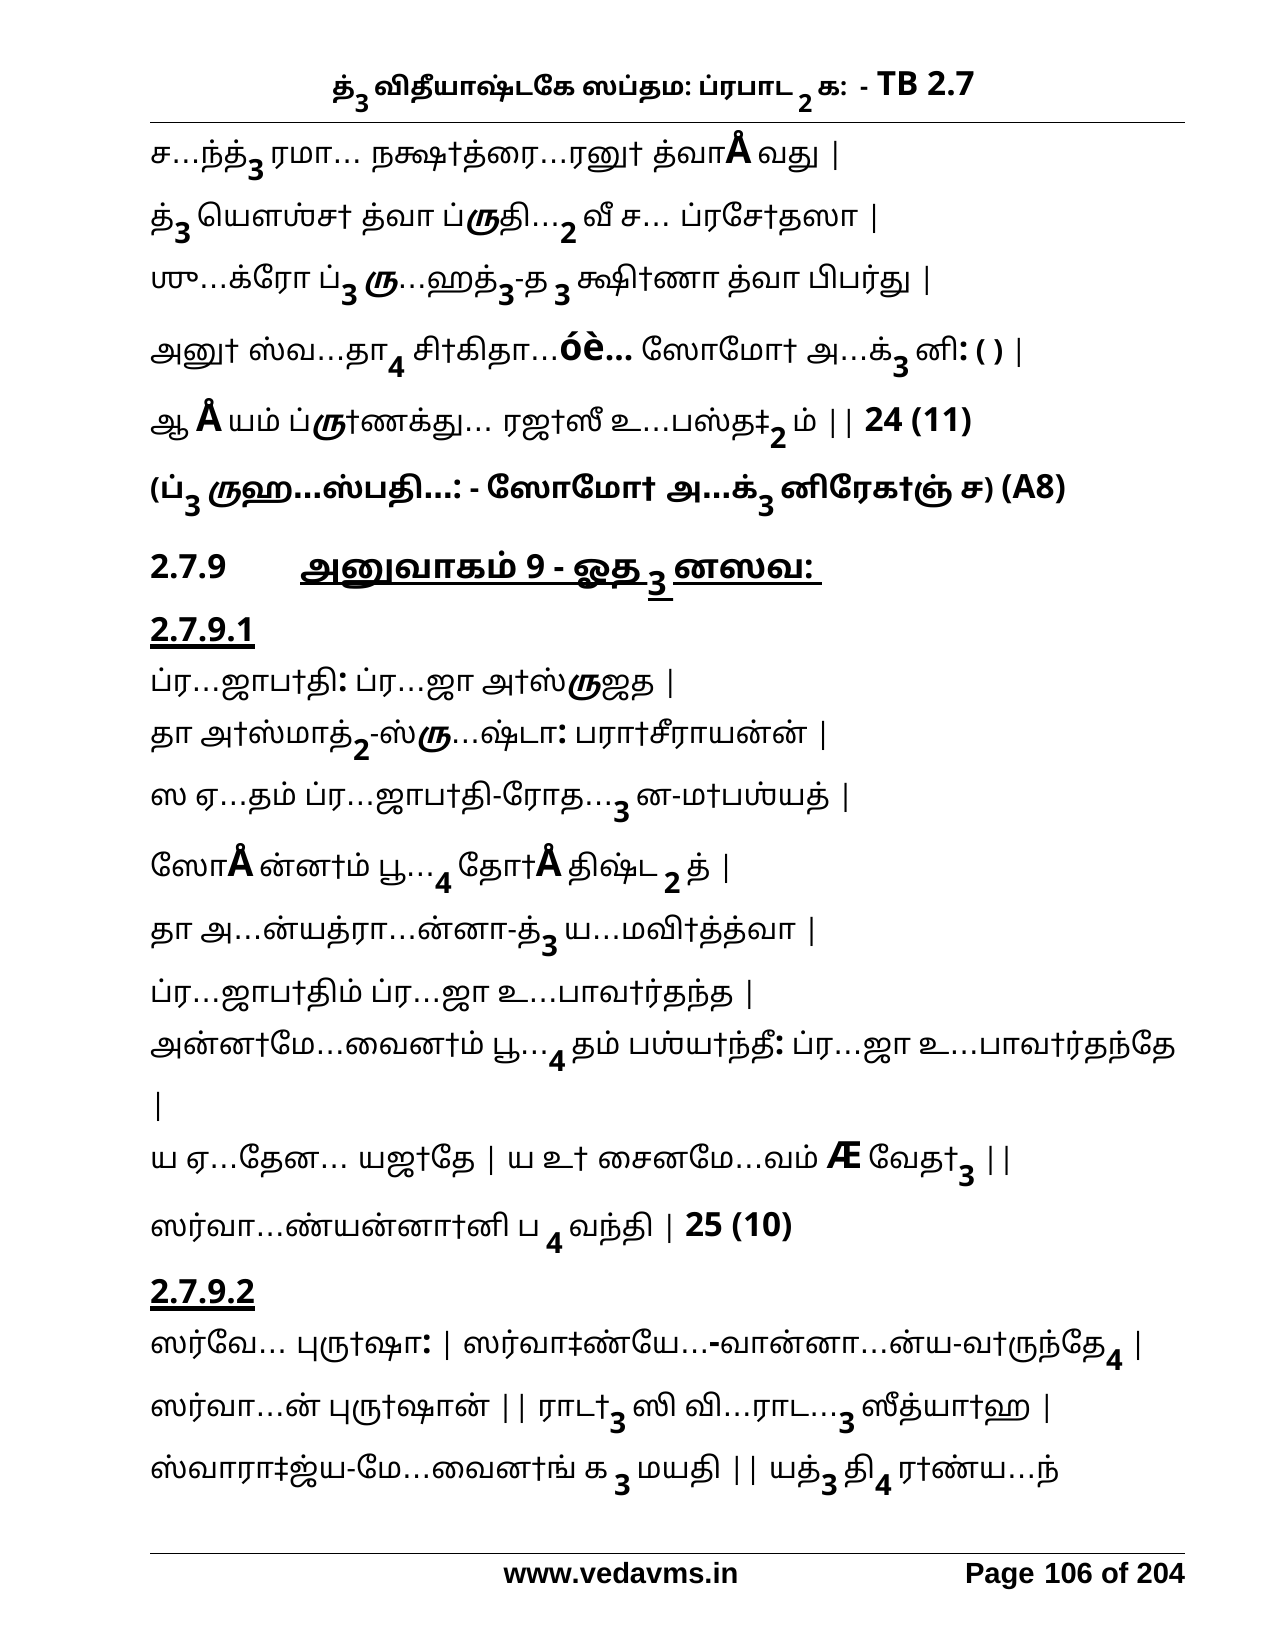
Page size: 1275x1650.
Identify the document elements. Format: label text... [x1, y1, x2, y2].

text த்3யௌஶ்ச† த்வா ப்ருதி…2வீ ச… ப்ரசே†தஸா | [150, 195, 1185, 252]
text ப்ர…ஜாப†திம் ப்ர…ஜா உ…பாவ†ர்தந்த | அன்ன†மே…வைன†ம் பூ…4தம் பஶ்ய†ந்தீ: ப்ர…ஜா உ…பாவ†ர்தந்தே | ய ஏ…தேன… யஜ†தே | ய உ† சைனமே…வம் Æவேத†3 || [150, 971, 1185, 1194]
text ப்ர…ஜாப†தி: ப்ர…ஜா அ†ஸ்ருஜத | தா அ†ஸ்மாத்2-ஸ்ரு…ஷ்டா: பரா†சீராயன்ன் | ஸ ஏ…தம் ப்ர…ஜாப†தி-ரோத…3ன-ம†பஶ்யத் | [150, 655, 1185, 831]
text 2.7.9.2 [150, 1268, 1185, 1314]
text 2.7.9.1 [150, 606, 1185, 651]
text ச…ந்த்3ரமா… நக்ஷ†த்ரை…ரனு† த்வாÅவது | [150, 123, 1185, 189]
text அனு† ஸ்வ…தா4 சி†கிதா…óè… ஸோமோ† அ…க்3னி: ( ) | ஆÅயம் ப்ரு†ணக்து… ரஜ†ஸீ உ…பஸ்த‡2ம் || 24 (11) [150, 320, 1185, 457]
text ஸர்வா…ண்யன்னா†னி ப4வந்தி | 25 (10) [150, 1201, 1185, 1262]
text ஶு…க்ரோ ப்3ரு…ஹத்3-த3க்ஷி†ணா த்வா பிபர்து | [150, 257, 1185, 314]
text ஸோÅன்ன†ம் பூ…4தோ†Åதிஷ்ட2த் | [150, 836, 1185, 902]
text தா அ…ன்யத்ரா…ன்னா-த்3ய…மவி†த்த்வா | [150, 909, 1185, 965]
subtitle அனுவாகம் 9 - ஓத3னஸவ: [150, 543, 1185, 606]
text (ப்3ருஹ…ஸ்பதி…: - ஸோமோ† அ…க்3னிரேக†ஞ் ச) (A8) [150, 463, 1185, 524]
